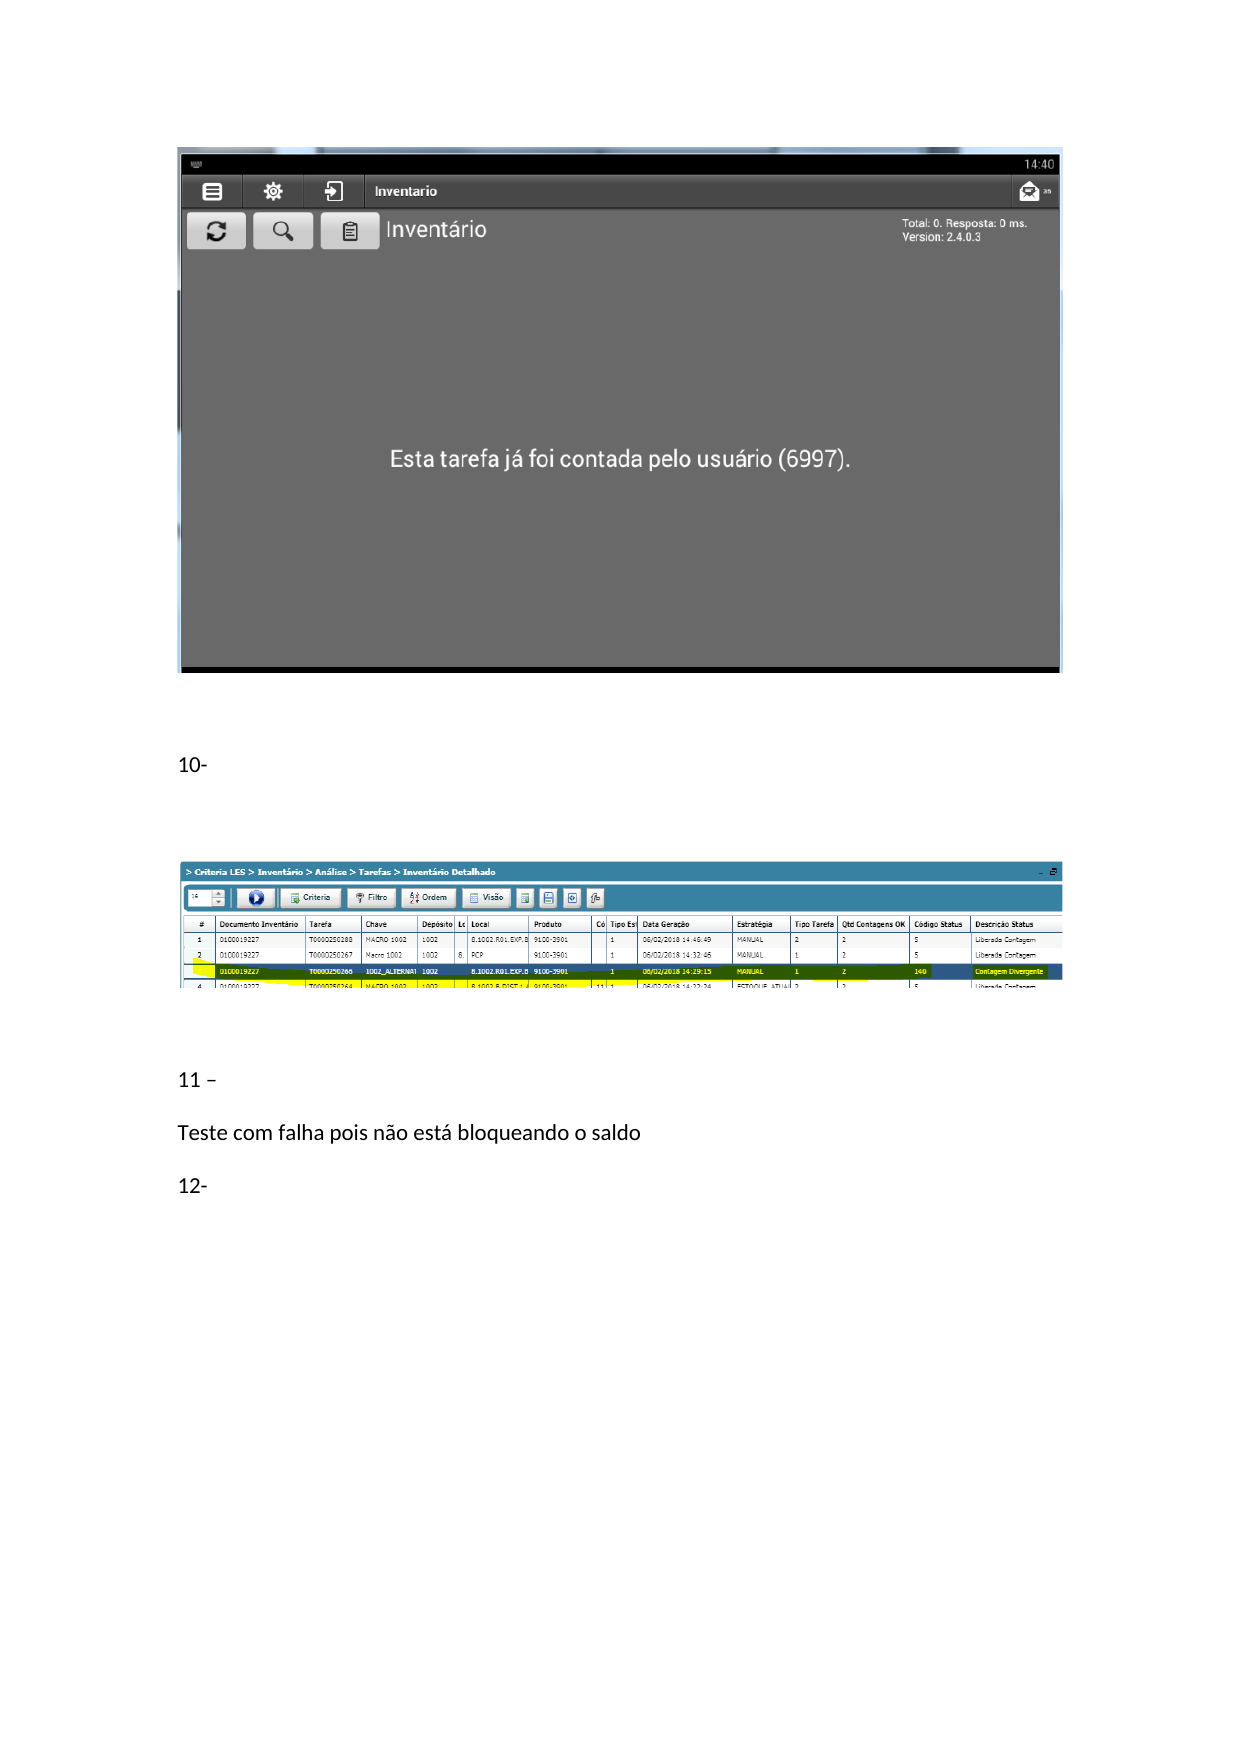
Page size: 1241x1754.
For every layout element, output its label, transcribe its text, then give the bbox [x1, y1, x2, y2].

text 10- [177, 750, 1063, 778]
text 12- [177, 1171, 1063, 1199]
picture [177, 147, 1063, 673]
picture [177, 856, 1063, 988]
text Teste com falha pois não está bloqueando o saldo [177, 1118, 1063, 1146]
text 11 – [177, 1065, 1063, 1093]
